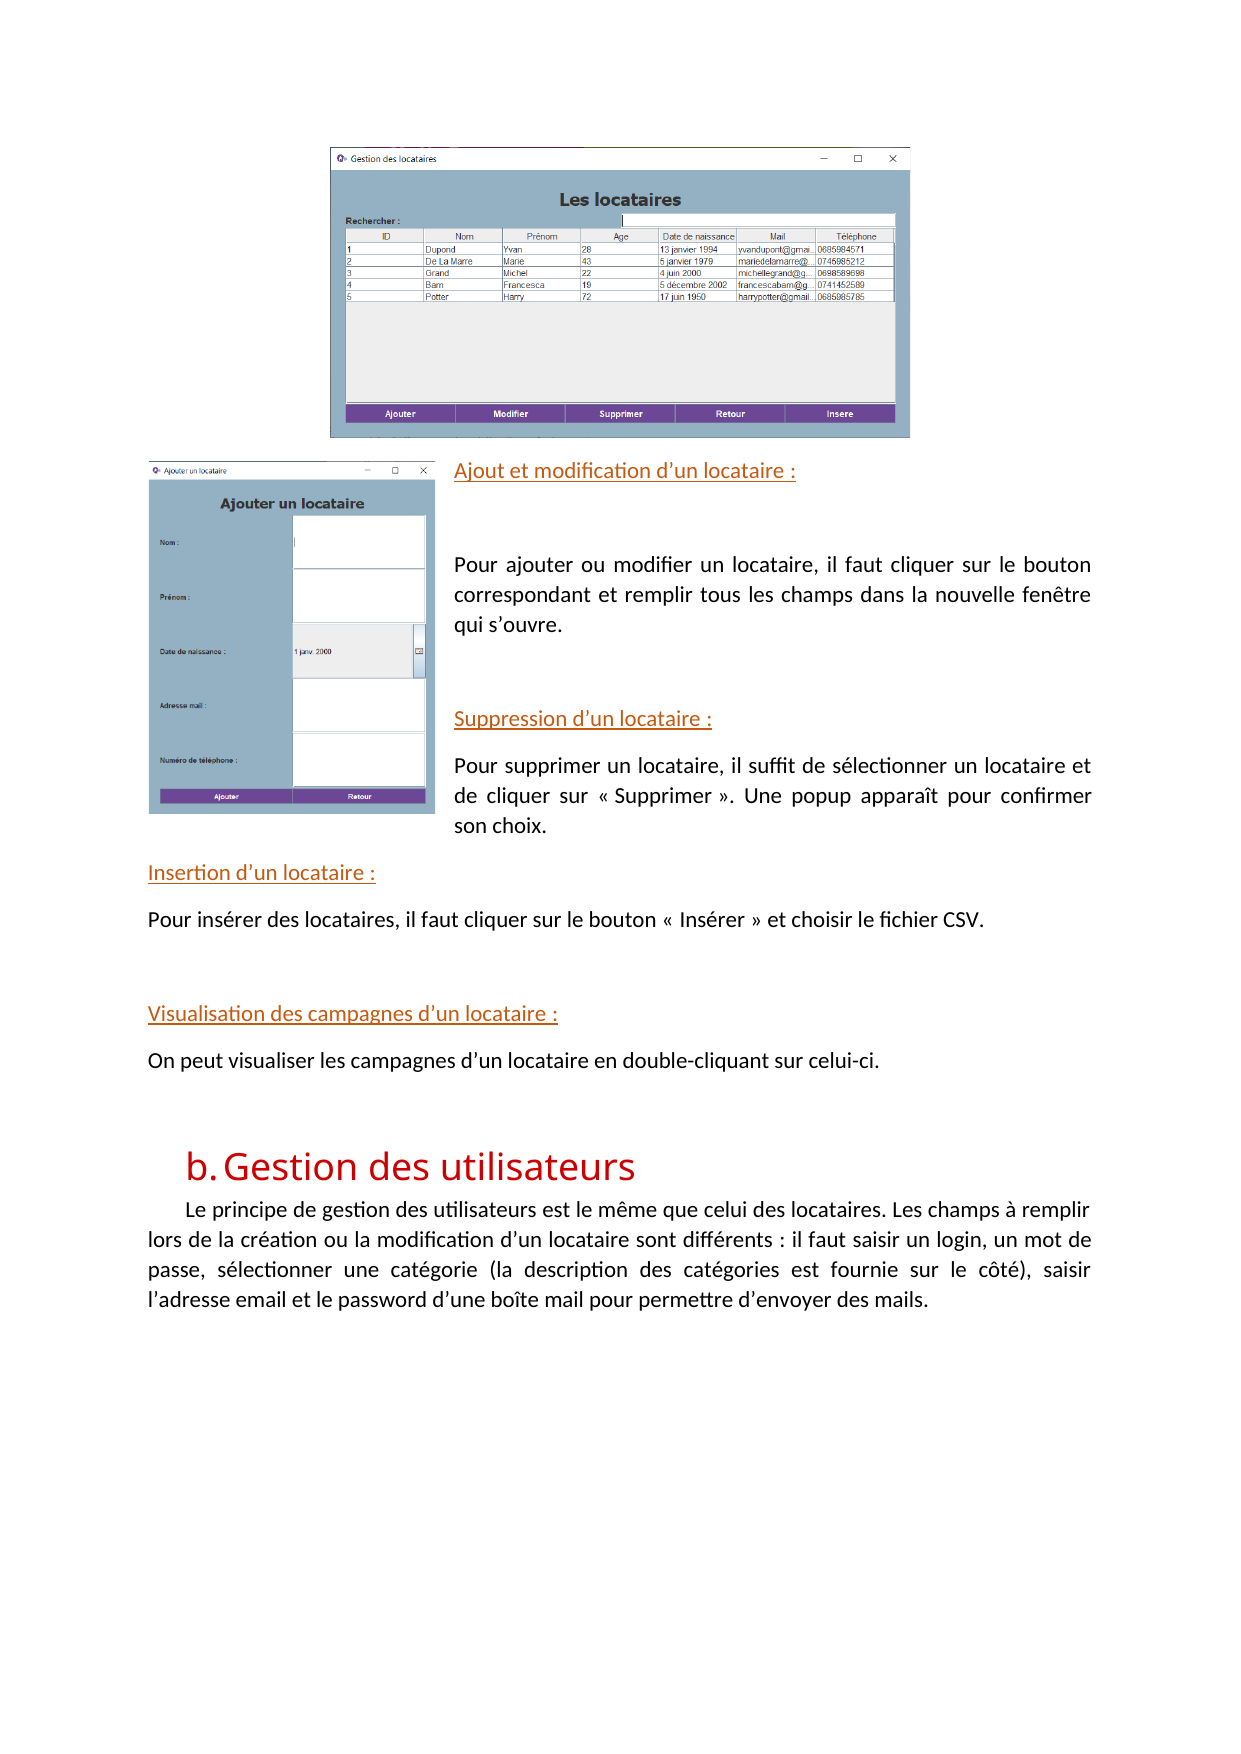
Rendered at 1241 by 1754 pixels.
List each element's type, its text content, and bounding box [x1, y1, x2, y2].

subtitle Gestion des utilisateurs [185, 1140, 1093, 1191]
text Pour insérer des locataires, il faut cliquer sur le bouton « Insérer » et choisir le fichier CSV. [148, 905, 1093, 933]
text Suppression d’un locataire : [435, 704, 1093, 732]
text Visualisation des campagnes d’un locataire : [148, 999, 1093, 1027]
text Insertion d’un locataire : [148, 858, 1093, 887]
picture [147, 461, 435, 812]
text Pour ajouter ou modifier un locataire, il faut cliquer sur le bouton correspondant et remplir tous les champs dans la nouvelle fenêtre qui s’ouvre. [435, 550, 1093, 639]
text On peut visualiser les campagnes d’un locataire en double-cliquant sur celui-ci. [148, 1046, 1093, 1074]
text Pour supprimer un locataire, il suffit de sélectionner un locataire et de cliquer sur « Supprimer ». Une popup apparaît pour confirmer son choix. [148, 751, 1093, 840]
text Le principe de gestion des utilisateurs est le même que celui des locataires. Les champs à remplir lors de la création ou la modification d’un locataire sont différents : il faut saisir un login, un mot de passe, sélectionner une catégorie (la description des catégories est fournie sur le côté), saisir l’adresse email et le password d’une boîte mail pour permettre d’envoyer des mails. [148, 1195, 1093, 1313]
text Ajout et modification d’un locataire : [148, 456, 1093, 484]
picture [330, 147, 911, 438]
